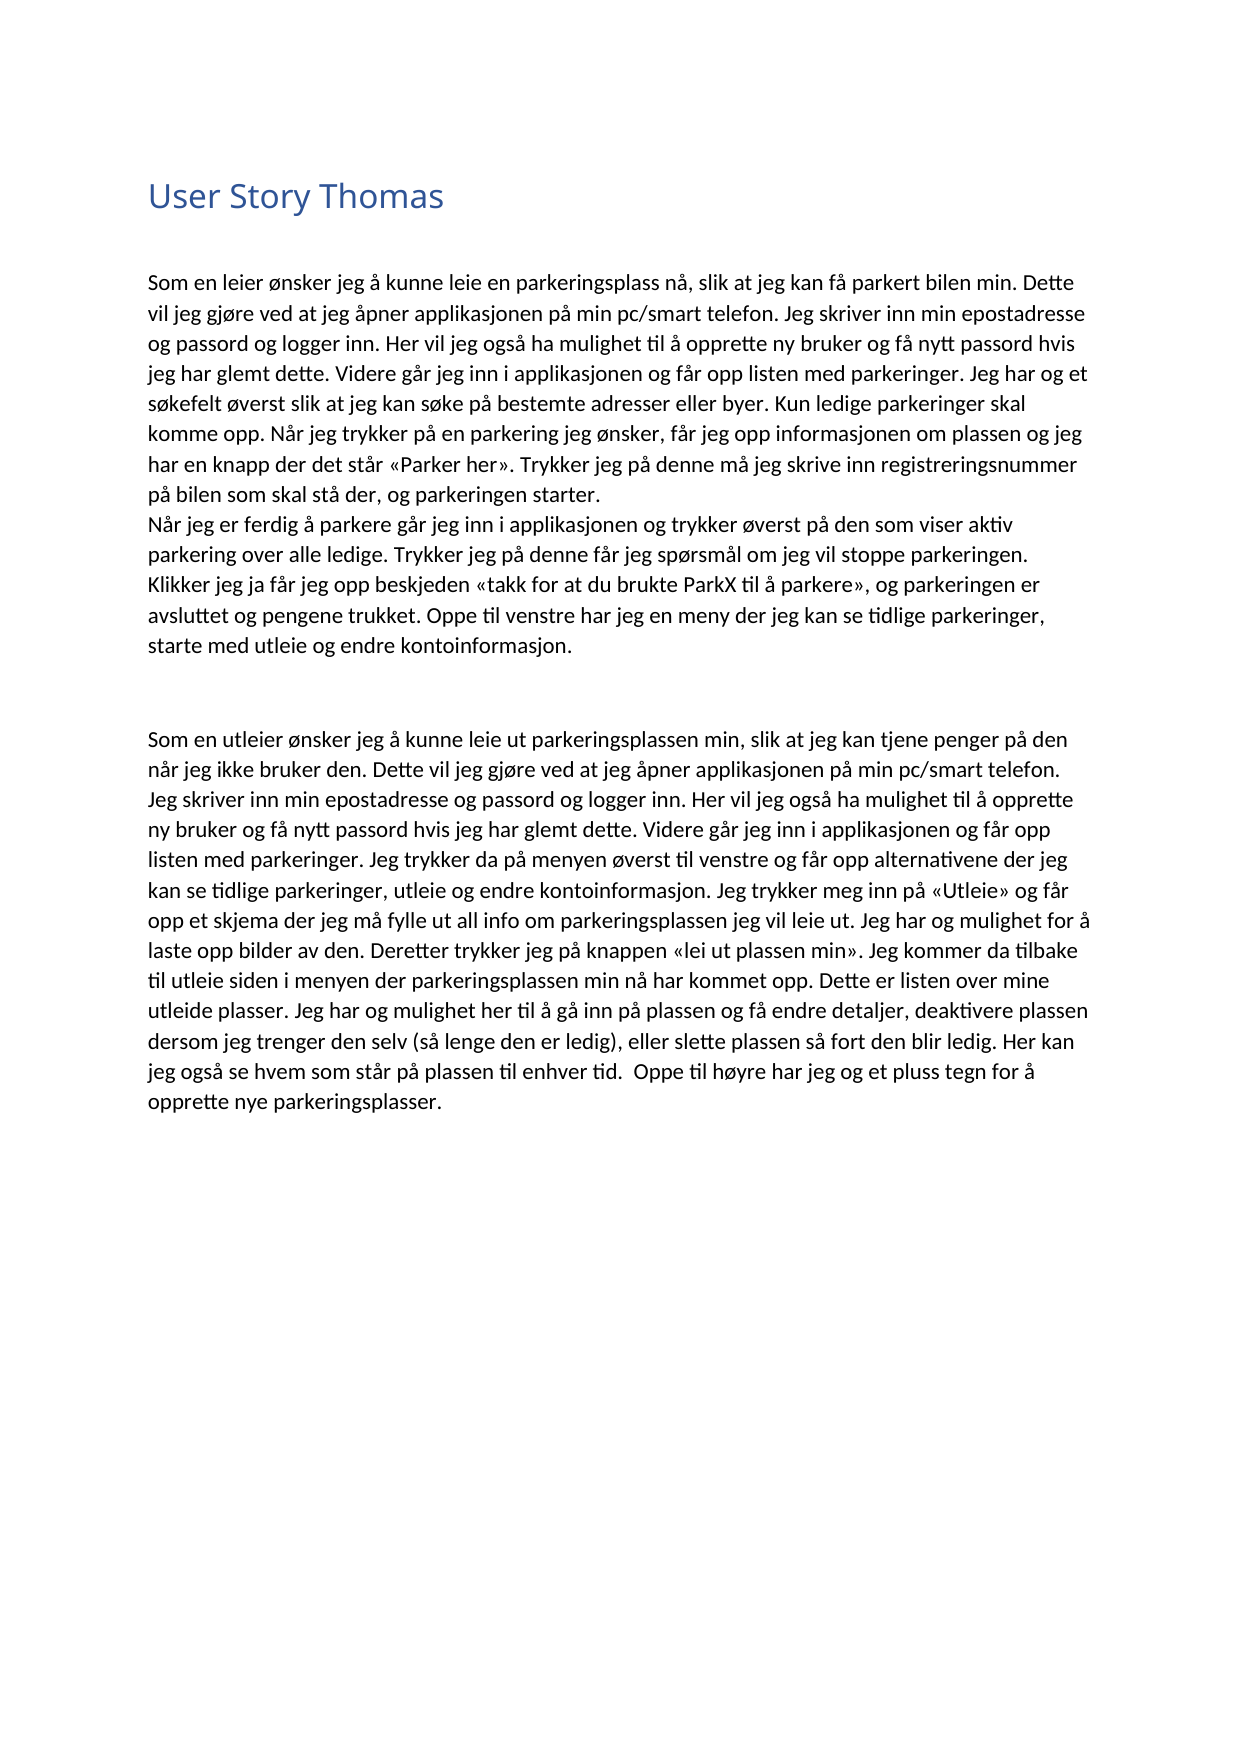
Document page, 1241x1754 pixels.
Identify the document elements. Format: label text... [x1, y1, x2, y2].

subtitle User Story Thomas [148, 173, 1093, 218]
text Som en leier ønsker jeg å kunne leie en parkeringsplass nå, slik at jeg kan få parkert bilen min. Dette vil jeg gjøre ved at jeg åpner applikasjonen på min pc/smart telefon. Jeg skriver inn min epostadresse og passord og logger inn. Her vil jeg også ha mulighet til å opprette ny bruker og få nytt passord hvis jeg har glemt dette. Videre går jeg inn i applikasjonen og får opp listen med parkeringer. Jeg har og et søkefelt øverst slik at jeg kan søke på bestemte adresser eller byer. Kun ledige parkeringer skal komme opp. Når jeg trykker på en parkering jeg ønsker, får jeg opp informasjonen om plassen og jeg har en knapp der det står «Parker her». Trykker jeg på denne må jeg skrive inn registreringsnummer på bilen som skal stå der, og parkeringen starter. Når jeg er ferdig å parkere går jeg inn i applikasjonen og trykker øverst på den som viser aktiv parkering over alle ledige. Trykker jeg på denne får jeg spørsmål om jeg vil stoppe parkeringen. Klikker jeg ja får jeg opp beskjeden «takk for at du brukte ParkX til å parkere», og parkeringen er avsluttet og pengene trukket. Oppe til venstre har jeg en meny der jeg kan se tidlige parkeringer, starte med utleie og endre kontoinformasjon. [148, 268, 1093, 659]
text Som en utleier ønsker jeg å kunne leie ut parkeringsplassen min, slik at jeg kan tjene penger på den når jeg ikke bruker den. Dette vil jeg gjøre ved at jeg åpner applikasjonen på min pc/smart telefon. Jeg skriver inn min epostadresse og passord og logger inn. Her vil jeg også ha mulighet til å opprette ny bruker og få nytt passord hvis jeg har glemt dette. Videre går jeg inn i applikasjonen og får opp listen med parkeringer. Jeg trykker da på menyen øverst til venstre og får opp alternativene der jeg kan se tidlige parkeringer, utleie og endre kontoinformasjon. Jeg trykker meg inn på «Utleie» og får opp et skjema der jeg må fylle ut all info om parkeringsplassen jeg vil leie ut. Jeg har og mulighet for å laste opp bilder av den. Deretter trykker jeg på knappen «lei ut plassen min». Jeg kommer da tilbake til utleie siden i menyen der parkeringsplassen min nå har kommet opp. Dette er listen over mine utleide plasser. Jeg har og mulighet her til å gå inn på plassen og få endre detaljer, deaktivere plassen dersom jeg trenger den selv (så lenge den er ledig), eller slette plassen så fort den blir ledig. Her kan jeg også se hvem som står på plassen til enhver tid. Oppe til høyre har jeg og et pluss tegn for å opprette nye parkeringsplasser. [148, 725, 1093, 1115]
